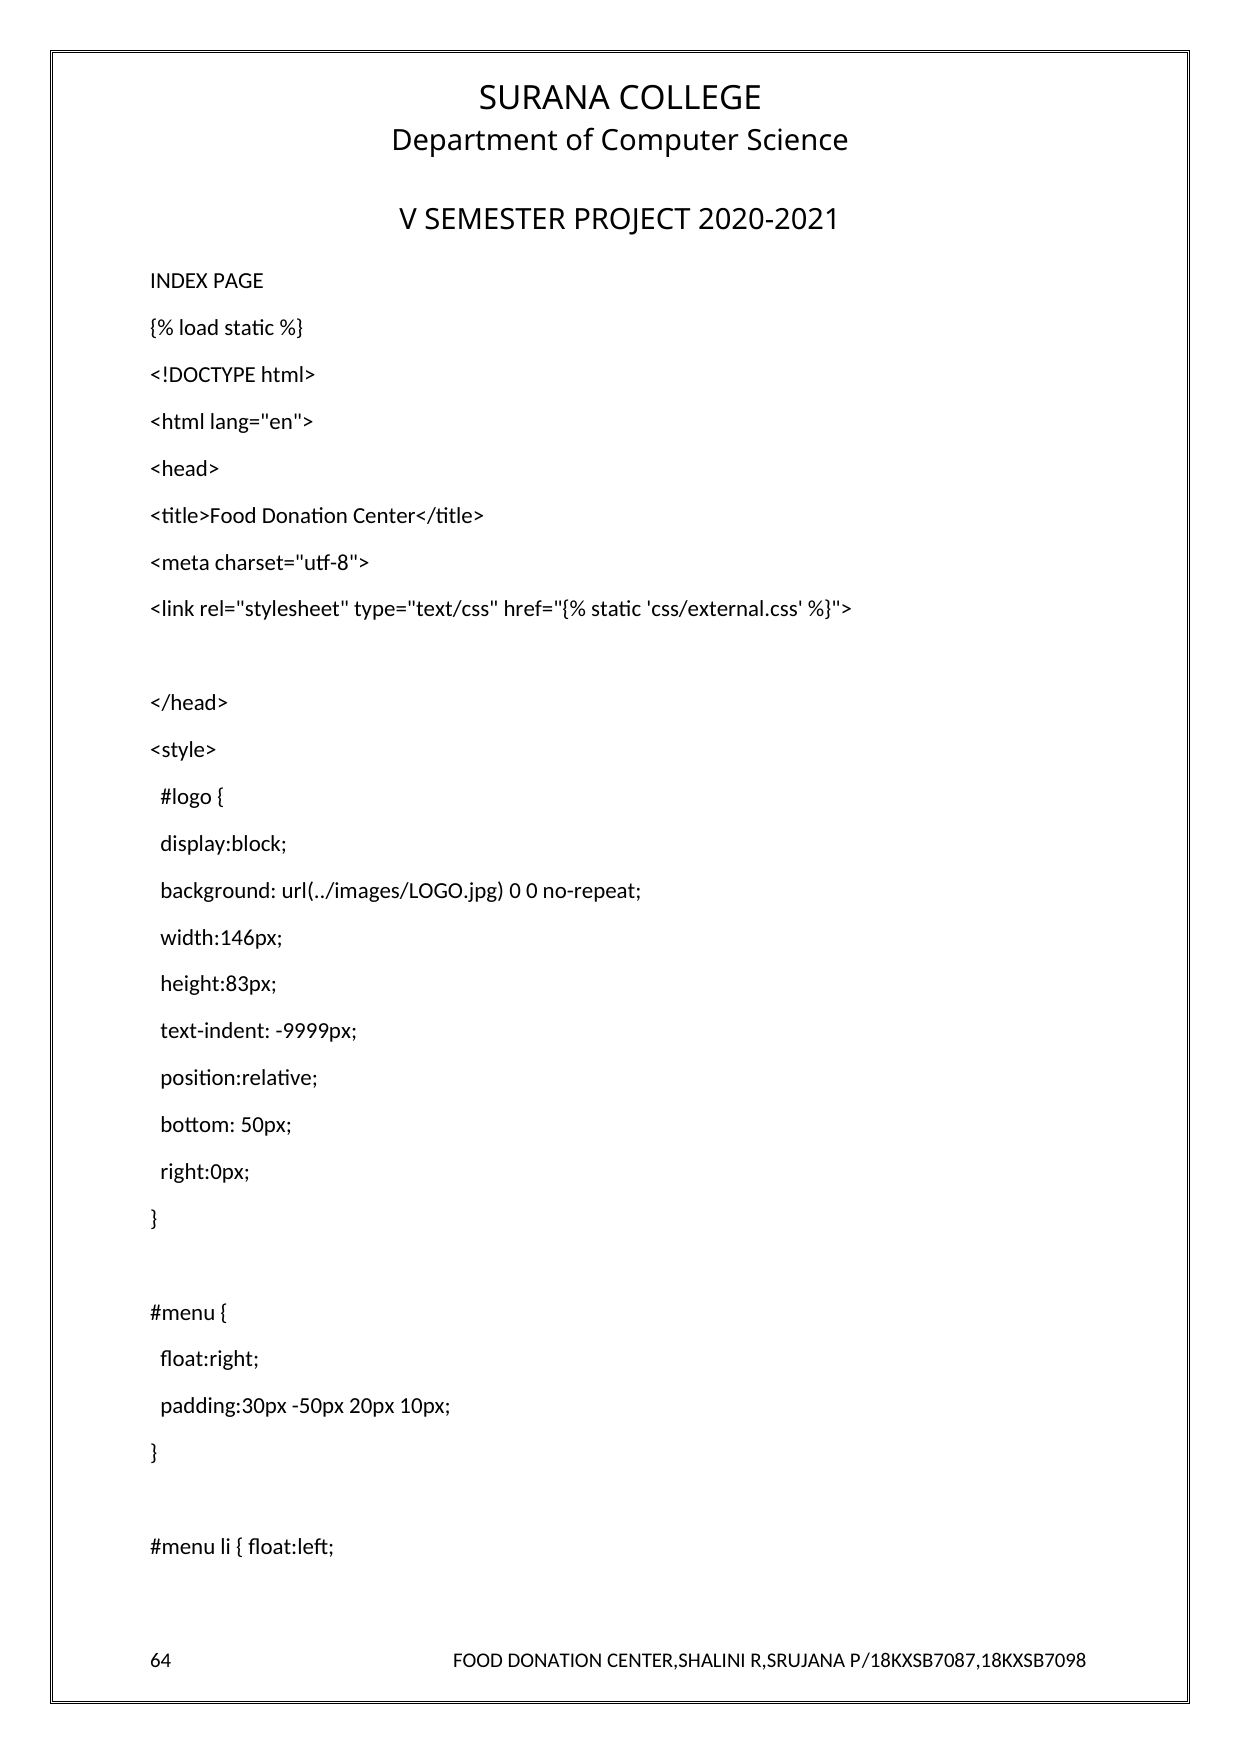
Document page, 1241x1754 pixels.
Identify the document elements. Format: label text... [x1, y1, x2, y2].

text <html lang="en"> [150, 407, 1090, 435]
text <head> [150, 454, 1090, 482]
text display:block; [150, 829, 1090, 857]
text background: url(../images/LOGO.jpg) 0 0 no-repeat; [150, 876, 1090, 904]
text padding:30px -50px 20px 10px; [150, 1391, 1090, 1419]
text height:83px; [150, 969, 1090, 997]
text float:right; [150, 1344, 1090, 1372]
text bottom: 50px; [150, 1110, 1090, 1138]
text } [150, 1204, 1090, 1232]
text <link rel="stylesheet" type="text/css" href="{% static 'css/external.css' %}"> [150, 594, 1090, 622]
text </head> [150, 688, 1090, 716]
text <style> [150, 735, 1090, 763]
text position:relative; [150, 1063, 1090, 1091]
text {% load static %} [150, 313, 1090, 341]
text } [150, 1438, 1090, 1466]
text <!DOCTYPE html> [150, 360, 1090, 388]
text #menu { [150, 1298, 1090, 1326]
text #menu li { float:left; [150, 1532, 1090, 1560]
text <meta charset="utf-8"> [150, 548, 1090, 576]
text right:0px; [150, 1157, 1090, 1185]
text INDEX PAGE [150, 266, 1090, 294]
text width:146px; [150, 923, 1090, 951]
text #logo { [150, 782, 1090, 810]
text <title>Food Donation Center</title> [150, 501, 1090, 529]
text text-indent: -9999px; [150, 1016, 1090, 1044]
